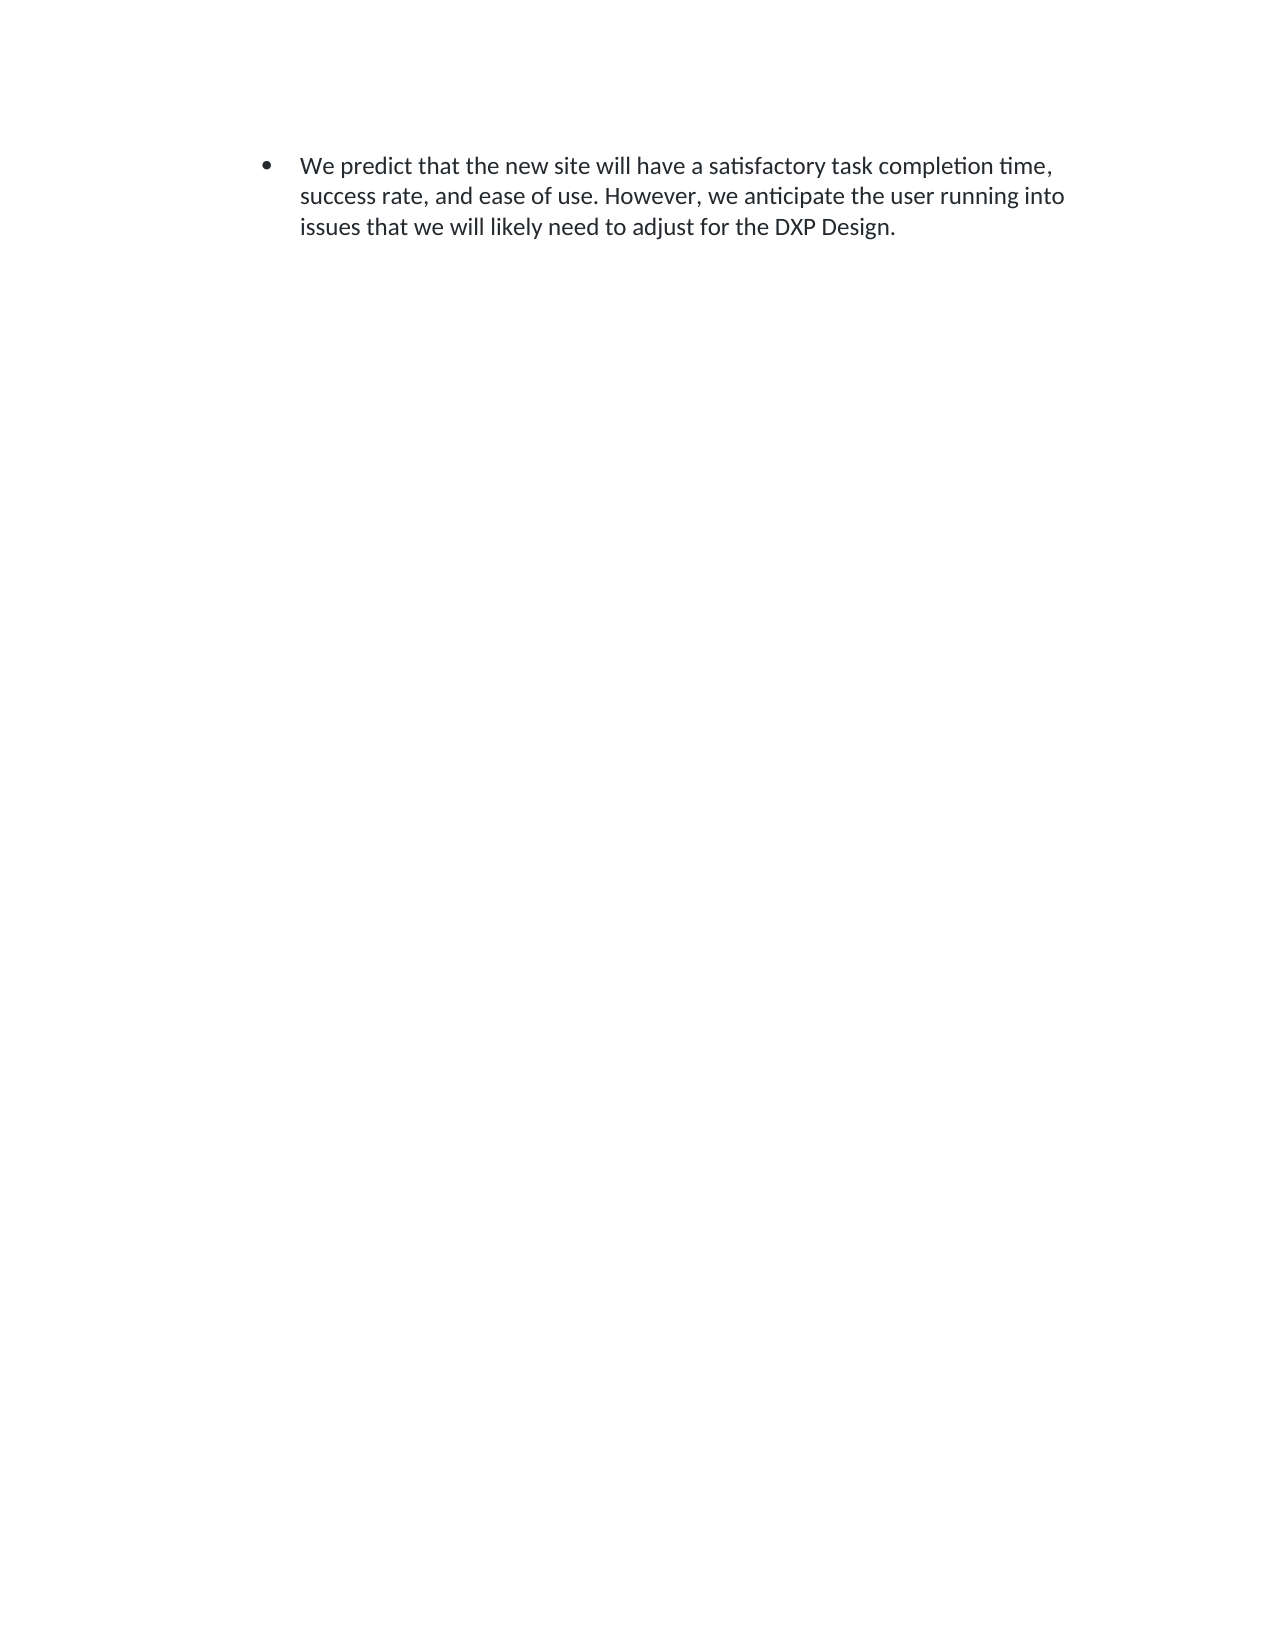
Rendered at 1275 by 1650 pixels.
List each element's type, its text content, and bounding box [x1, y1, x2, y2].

list We predict that the new site will have a satisfactory task completion time, success rate, and ease of use. However, we anticipate the user running into issues that we will likely need to adjust for the DXP Design. [262, 150, 1125, 242]
